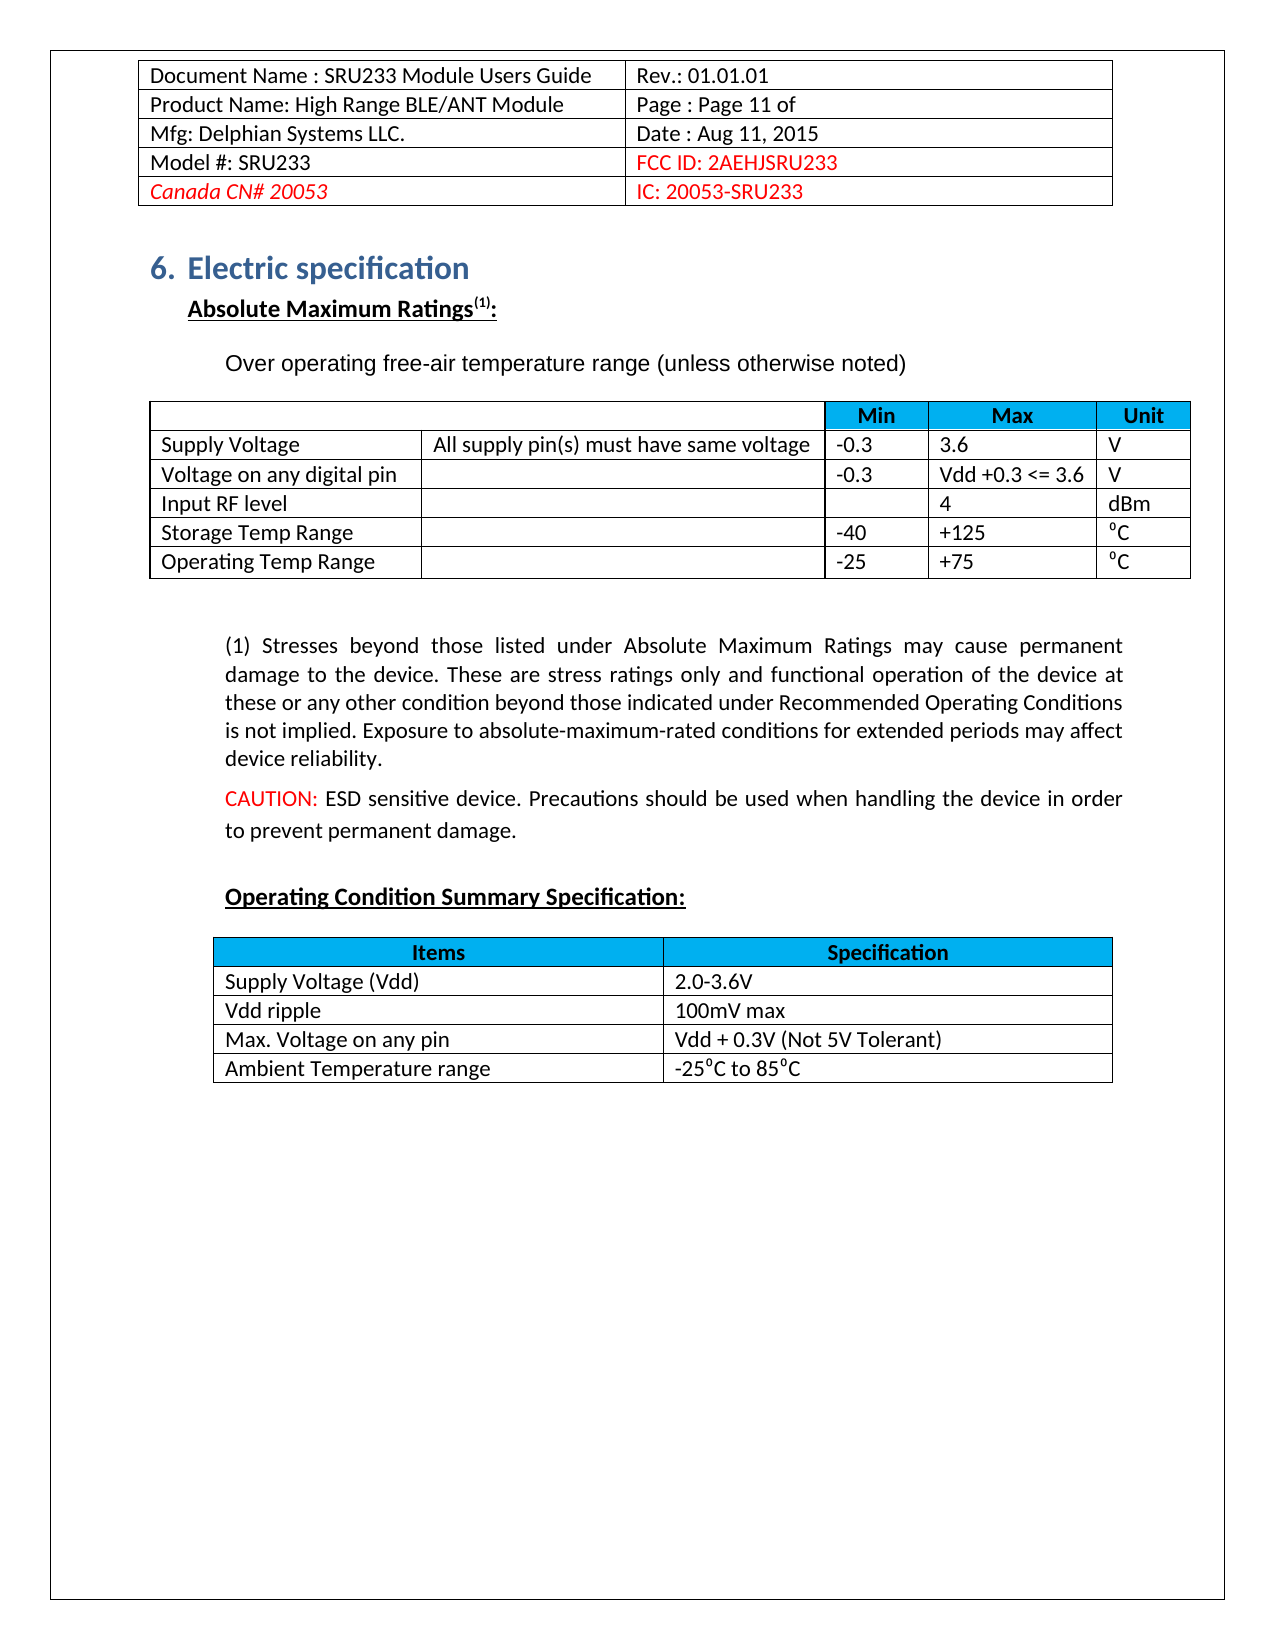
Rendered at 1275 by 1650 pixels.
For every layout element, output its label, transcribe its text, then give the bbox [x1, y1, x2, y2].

table_cell -25⁰C to 85⁰C [664, 1054, 1112, 1082]
table_cell 3.6 [929, 431, 1096, 459]
table_cell Vdd ripple [214, 996, 663, 1024]
table_cell [422, 460, 824, 488]
table_cell Ambient Temperature range [214, 1054, 663, 1082]
table_cell [422, 547, 824, 578]
table_cell ⁰C [1097, 518, 1190, 546]
table_cell -40 [826, 518, 928, 546]
table_cell Vdd + 0.3V (Not 5V Tolerant) [664, 1025, 1112, 1053]
table_cell 100mV max [664, 996, 1112, 1024]
table_cell Vdd +0.3 <= 3.6 [929, 460, 1096, 488]
text CAUTION: ESD sensitive device. Precautions should be used when handling the device in order to prevent permanent damage. [225, 784, 1125, 844]
table_cell +125 [929, 518, 1096, 546]
table_cell Input RF level [151, 489, 421, 517]
table_header Unit [1097, 402, 1190, 429]
table_cell -0.3 [826, 431, 928, 459]
table_cell [422, 518, 824, 546]
table_header Items [214, 938, 663, 966]
table_header Min [826, 402, 928, 429]
table_cell [422, 489, 824, 517]
text (1) Stresses beyond those listed under Absolute Maximum Ratings may cause permanent damage to the device. These are stress ratings only and functional operation of the device at these or any other condition beyond those indicated under Recommended Operating Conditions is not implied. Exposure to absolute-maximum-rated conditions for extended periods may affect device reliability. [225, 632, 1125, 772]
table_cell Voltage on any digital pin [151, 460, 421, 488]
table_cell V [1097, 431, 1190, 459]
table_cell Operating Temp Range [151, 547, 421, 578]
table_cell +75 [929, 547, 1096, 578]
table_cell 2.0-3.6V [664, 967, 1112, 995]
table_cell [826, 489, 928, 517]
table_cell V [1097, 460, 1190, 488]
table_cell Max. Voltage on any pin [214, 1025, 663, 1053]
table_cell -25 [826, 547, 928, 578]
table_header Specification [664, 938, 1112, 966]
subtitle Electric specification [150, 247, 1125, 288]
list Over operating free-air temperature range (unless otherwise noted) [225, 349, 1125, 376]
table_header Max [929, 402, 1096, 429]
table_cell -0.3 [826, 460, 928, 488]
table_cell dBm [1097, 489, 1190, 517]
text Absolute Maximum Ratings(1): [150, 294, 1125, 324]
list Operating Condition Summary Specification: [225, 881, 1125, 911]
table_cell ⁰C [1097, 547, 1190, 578]
table_cell Storage Temp Range [151, 518, 421, 546]
table_cell All supply pin(s) must have same voltage [422, 431, 824, 459]
table_cell 4 [929, 489, 1096, 517]
table_cell Supply Voltage (Vdd) [214, 967, 663, 995]
table_cell Supply Voltage [151, 431, 421, 459]
table_header [151, 402, 824, 429]
